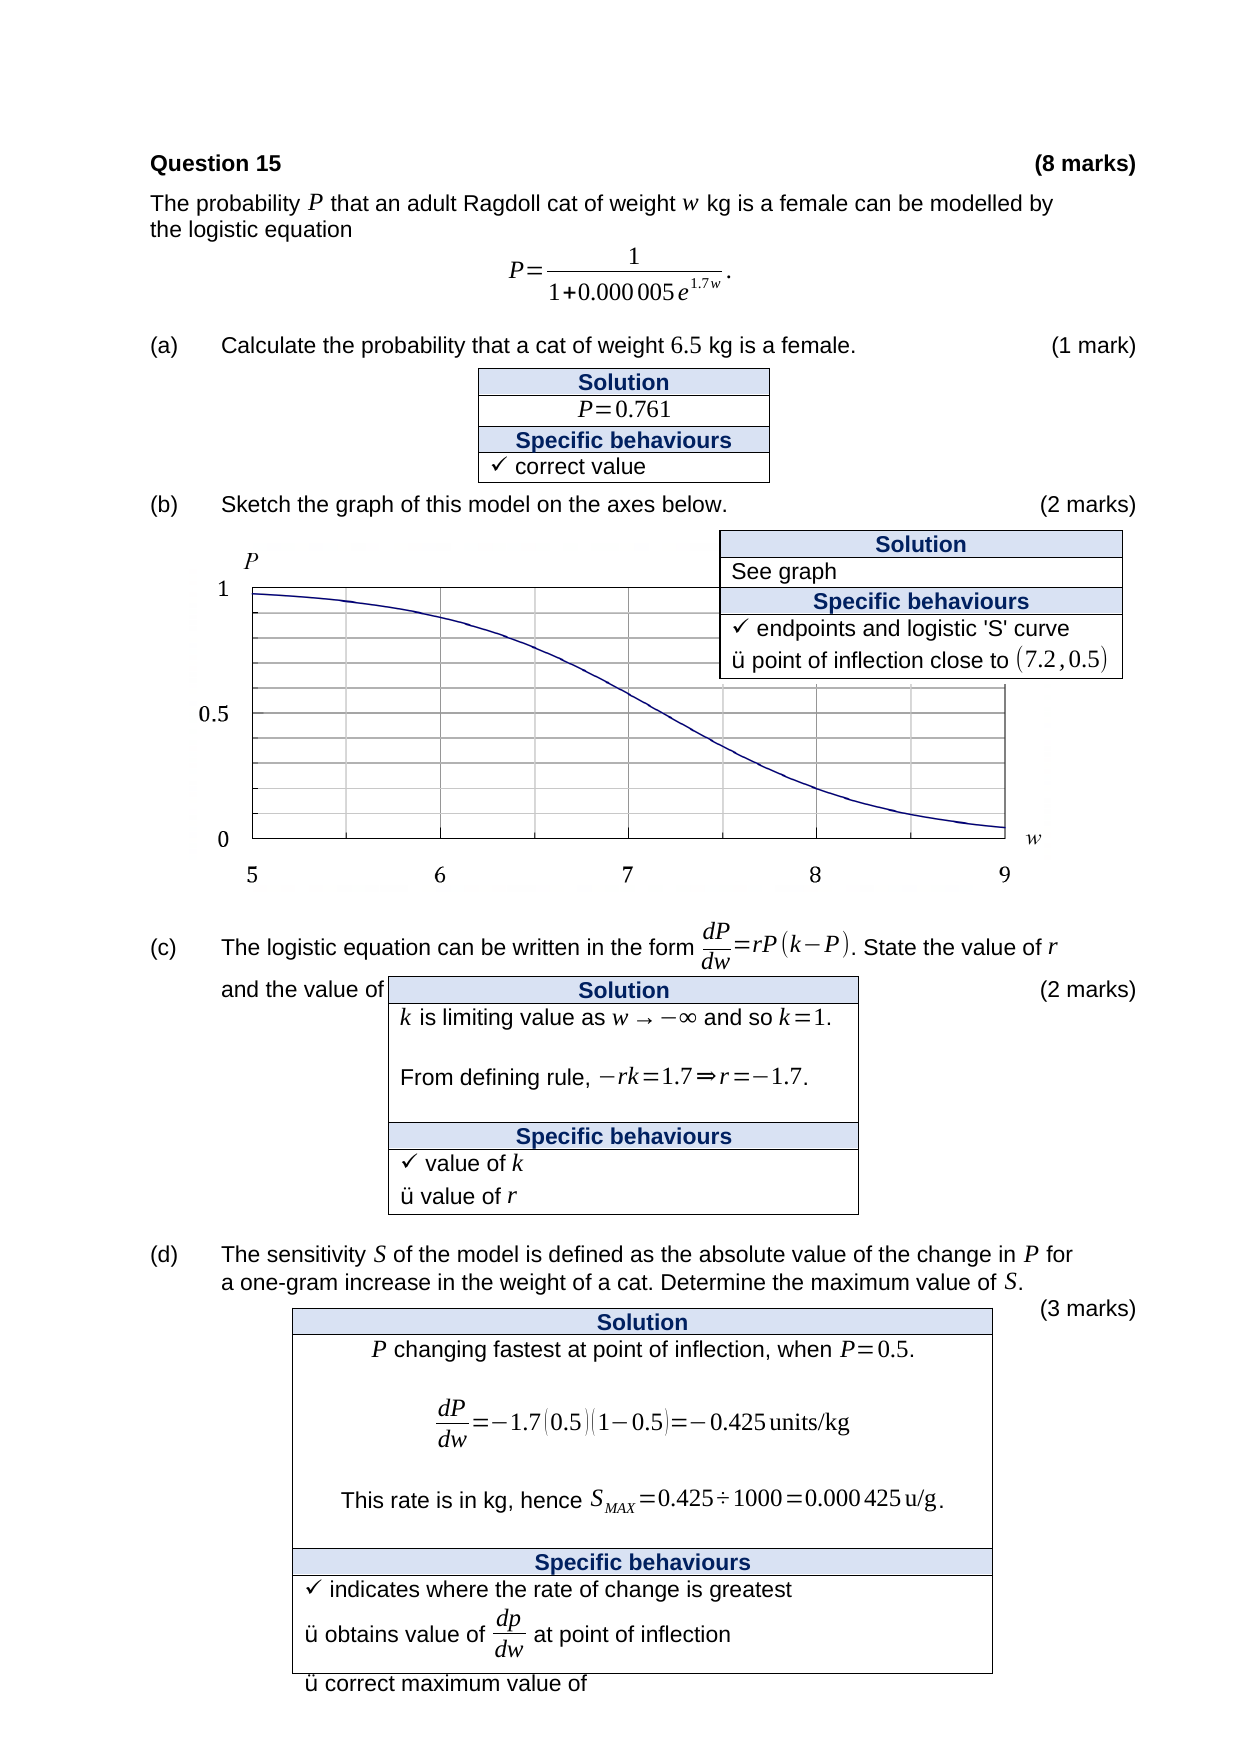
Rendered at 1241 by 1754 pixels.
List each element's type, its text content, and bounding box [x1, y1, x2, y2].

text The probability that an adult Ragdoll cat of weight kg is a female can be modelled by the logistic equation [150, 189, 1090, 243]
text (a) Calculate the probability that a cat of weight kg is a female. (1 mark) [150, 332, 1090, 359]
text (b) Sketch the graph of this model on the axes below. (2 marks) [150, 491, 1090, 517]
text (c) The logistic equation can be written in the form . State the value of and the value of . (2 marks) [150, 918, 1090, 1003]
text (3 marks) [150, 1295, 1090, 1322]
text Question 15 (8 marks) [150, 150, 1090, 176]
picture [189, 543, 1051, 892]
text (d) The sensitivity of the model is defined as the absolute value of the change in for a one-gram increase in the weight of a cat. Determine the maximum value of . [150, 1240, 1090, 1295]
